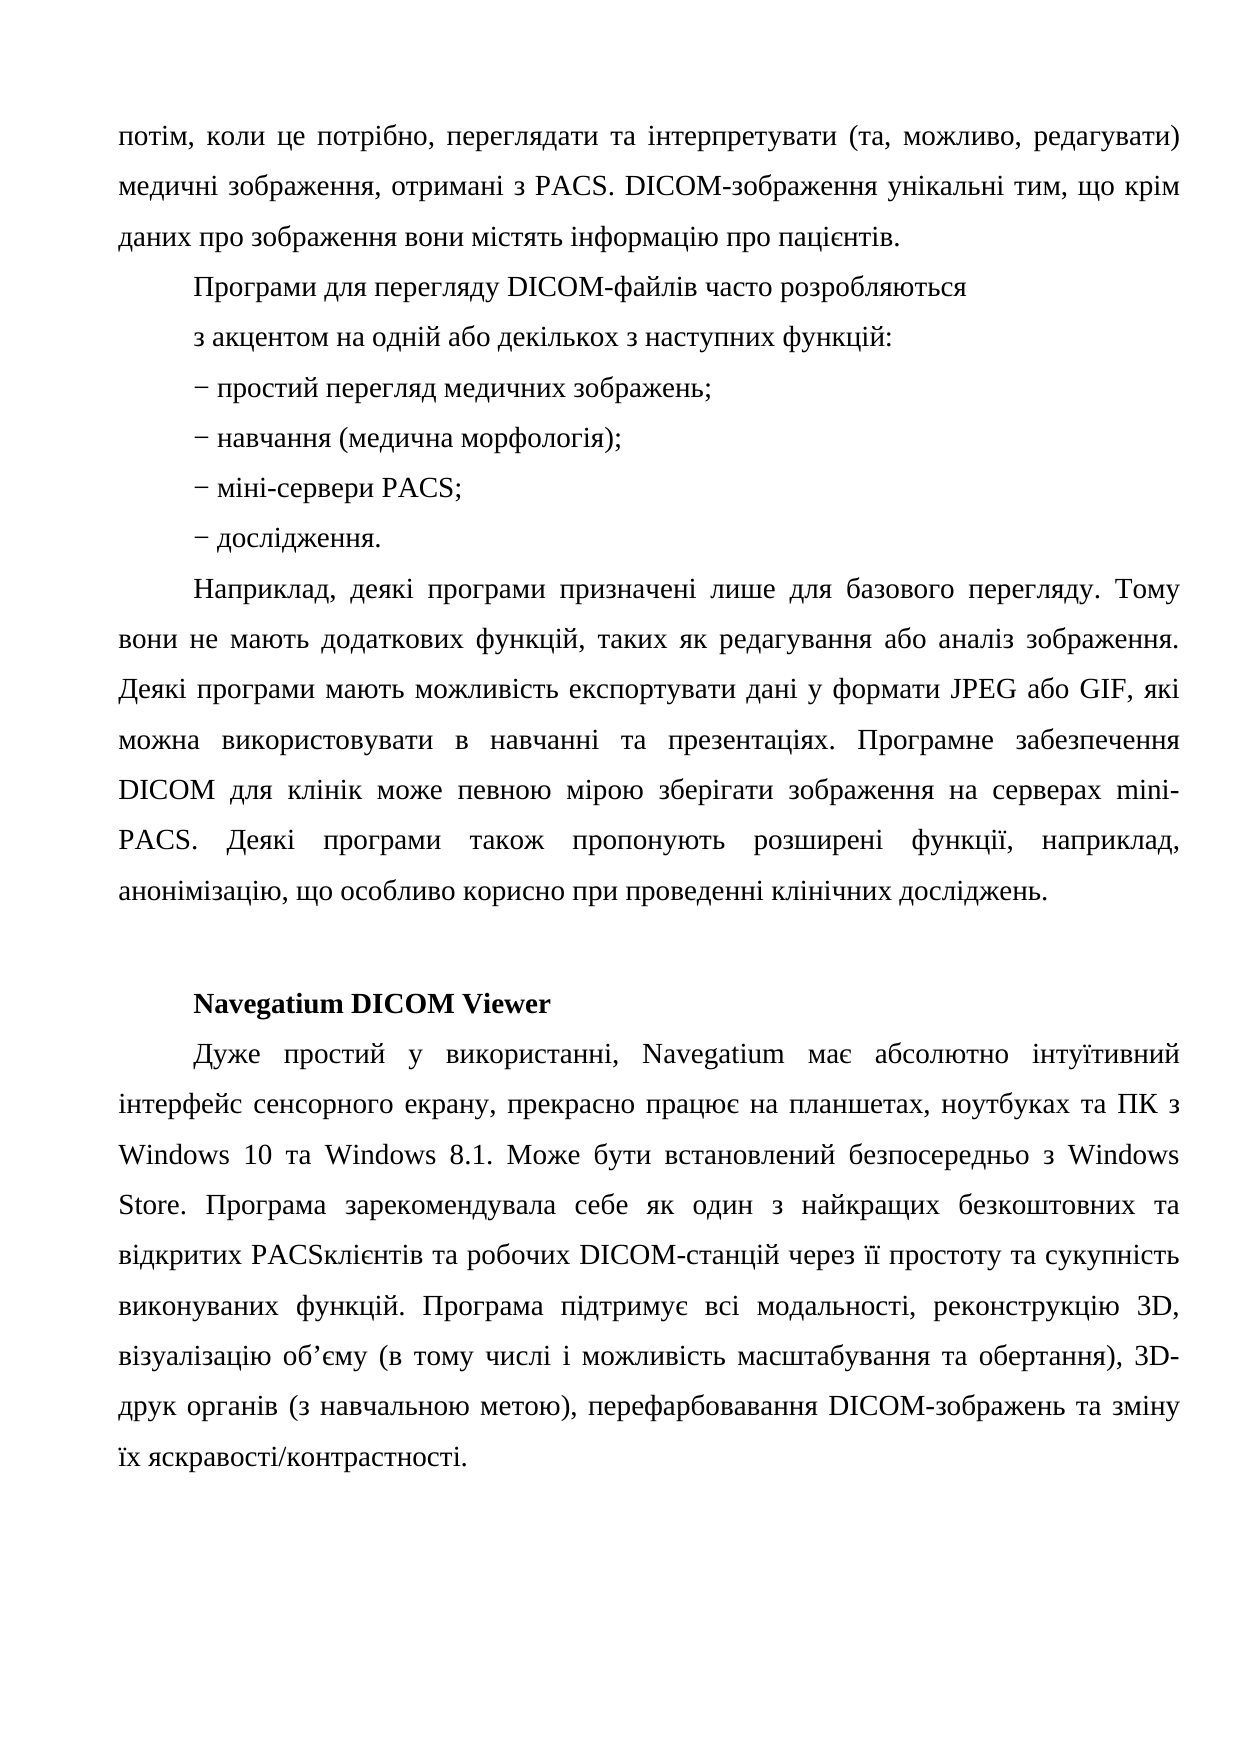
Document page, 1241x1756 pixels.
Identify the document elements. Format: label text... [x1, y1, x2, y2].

text Дуже простий у використаннi, Navegatium має абсолютно iнтуїтивний iнтерфейс сенсорного екрану, прекрасно працює на планшетах, ноутбуках та ПК з Windows 10 та Windows 8.1. Може бути встановлений безпосередньо з Windows Store. Програма зарекомендувала себе як один з найкращих безкоштовних та вiдкритих PACSклiєнтiв та робочих DICOM-станцiй через її простоту та сукупнiсть виконуваних функцiй. Програма пiдтримує всi модальностi, реконструкцiю 3D, вiзуалiзацiю об’єму (в тому числi i можливiсть масштабування та обертання), 3D-друк органiв (з навчальною метою), перефарбовавання DICOM-зображень та змiну їх яскравостi/контрастностi. [118, 1036, 1181, 1472]
text − дослiдження. [118, 521, 1181, 554]
text з акцентом на однiй або декiлькох з наступних функцiй: [118, 319, 1181, 353]
text − навчання (медична морфологiя); [118, 420, 1181, 453]
text − простий перегляд медичних зображень; [118, 370, 1181, 403]
subtitle Navegatium DICOM Viewer [118, 986, 1181, 1019]
text Програми для перегляду DICOM-файлiв часто розробляються [118, 269, 1181, 303]
text Наприклад, деякi програми призначенi лише для базового перегляду. Тому вони не мають додаткових функцiй, таких як редагування або аналiз зображення. Деякi програми мають можливiсть експортувати данi у формати JPEG або GIF, якi можна використовувати в навчаннi та презентацiях. Програмне забезпечення DICOM для клiнiк може певною мiрою зберiгати зображення на серверах mini-PACS. Деякi програми також пропонують розширенi функцiї, наприклад, анонiмiзацiю, що особливо корисно при проведеннi клiнiчних дослiджень. [118, 571, 1181, 906]
text − мiнi-сервери PACS; [118, 470, 1181, 504]
